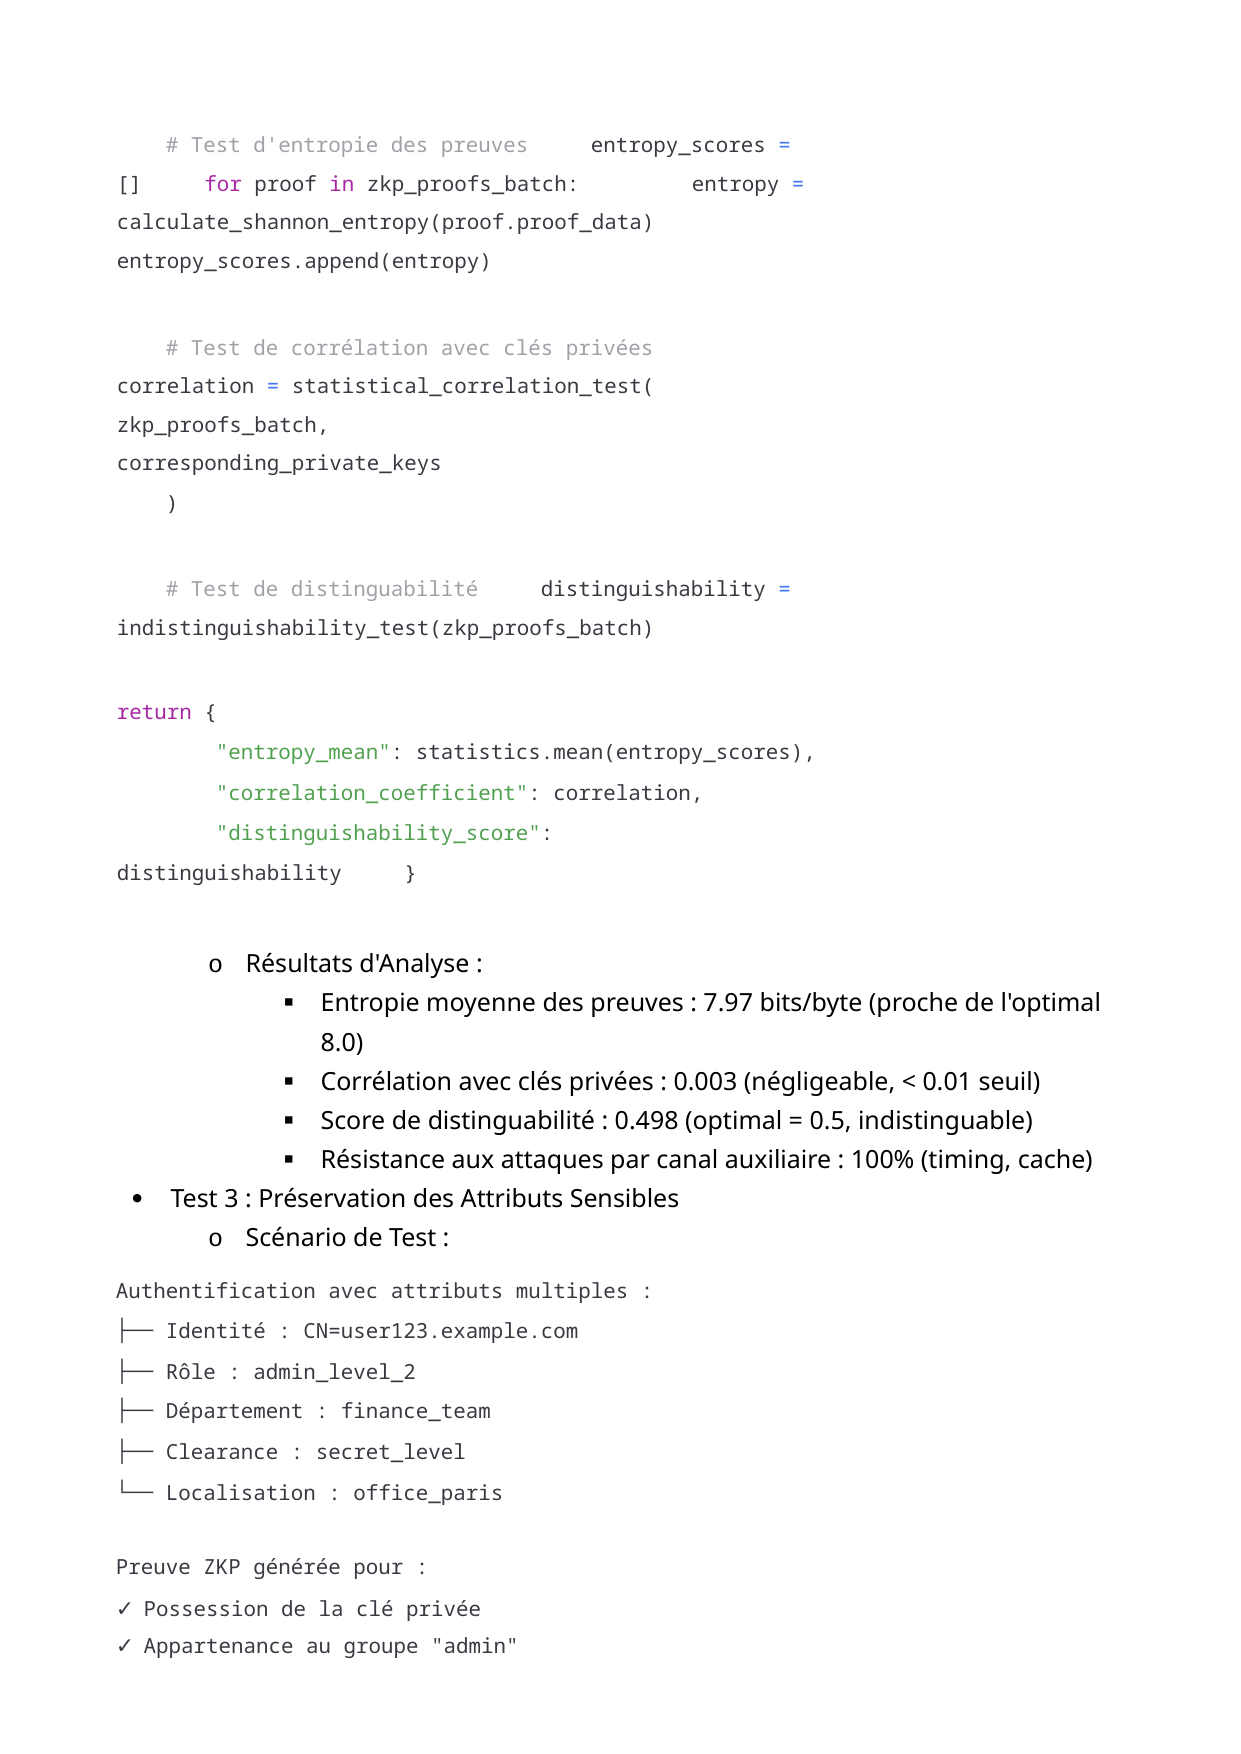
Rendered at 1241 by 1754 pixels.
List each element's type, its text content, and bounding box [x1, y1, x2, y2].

list Score de distinguabilité : 0.498 (optimal = 0.5, indistinguable) [283, 1102, 1120, 1137]
text "entropy_mean": statistics.mean(entropy_scores), [116, 737, 1034, 765]
text Authentification avec attributs multiples : [116, 1276, 1034, 1304]
list Possession de la clé privée [116, 1593, 1034, 1623]
text ├── Rôle : admin_level_2 [116, 1357, 1034, 1386]
text "distinguishability_score": distinguishability } [116, 818, 736, 886]
list Scénario de Test : [208, 1220, 1120, 1254]
text ├── Département : finance_team [116, 1396, 1034, 1425]
text # Test de corrélation avec clés privées correlation = statistical_correlation_test( zkp_proofs_batch, corresponding_private_keys [116, 333, 701, 477]
text # Test d'entropie des preuves entropy_scores = [] for proof in zkp_proofs_batch: entropy = calculate_shannon_entropy(proof.proof_data) entropy_scores.append(entropy) [116, 130, 806, 274]
text ) [116, 488, 1034, 516]
text ├── Identité : CN=user123.example.com [116, 1317, 1034, 1345]
list Entropie moyenne des preuves : 7.97 bits/byte (proche de l'optimal 8.0) [283, 985, 1120, 1058]
list Test 3 : Préservation des Attributs Sensibles [133, 1181, 1120, 1215]
list Appartenance au groupe "admin" [116, 1630, 1034, 1659]
list Résistance aux attaques par canal auxiliaire : 100% (timing, cache) [283, 1142, 1120, 1176]
list Résultats d'Analyse : [208, 946, 1120, 980]
list Corrélation avec clés privées : 0.003 (négligeable, < 0.01 seuil) [283, 1063, 1120, 1097]
text "correlation_coefficient": correlation, [116, 778, 1120, 806]
text return { [116, 652, 235, 726]
text # Test de distinguabilité distinguishability = indistinguishability_test(zkp_proofs_batch) [116, 574, 887, 641]
text └── Localisation : office_paris [116, 1478, 1034, 1506]
text ├── Clearance : secret_level [116, 1437, 1034, 1465]
text Preuve ZKP générée pour : [116, 1552, 1034, 1581]
